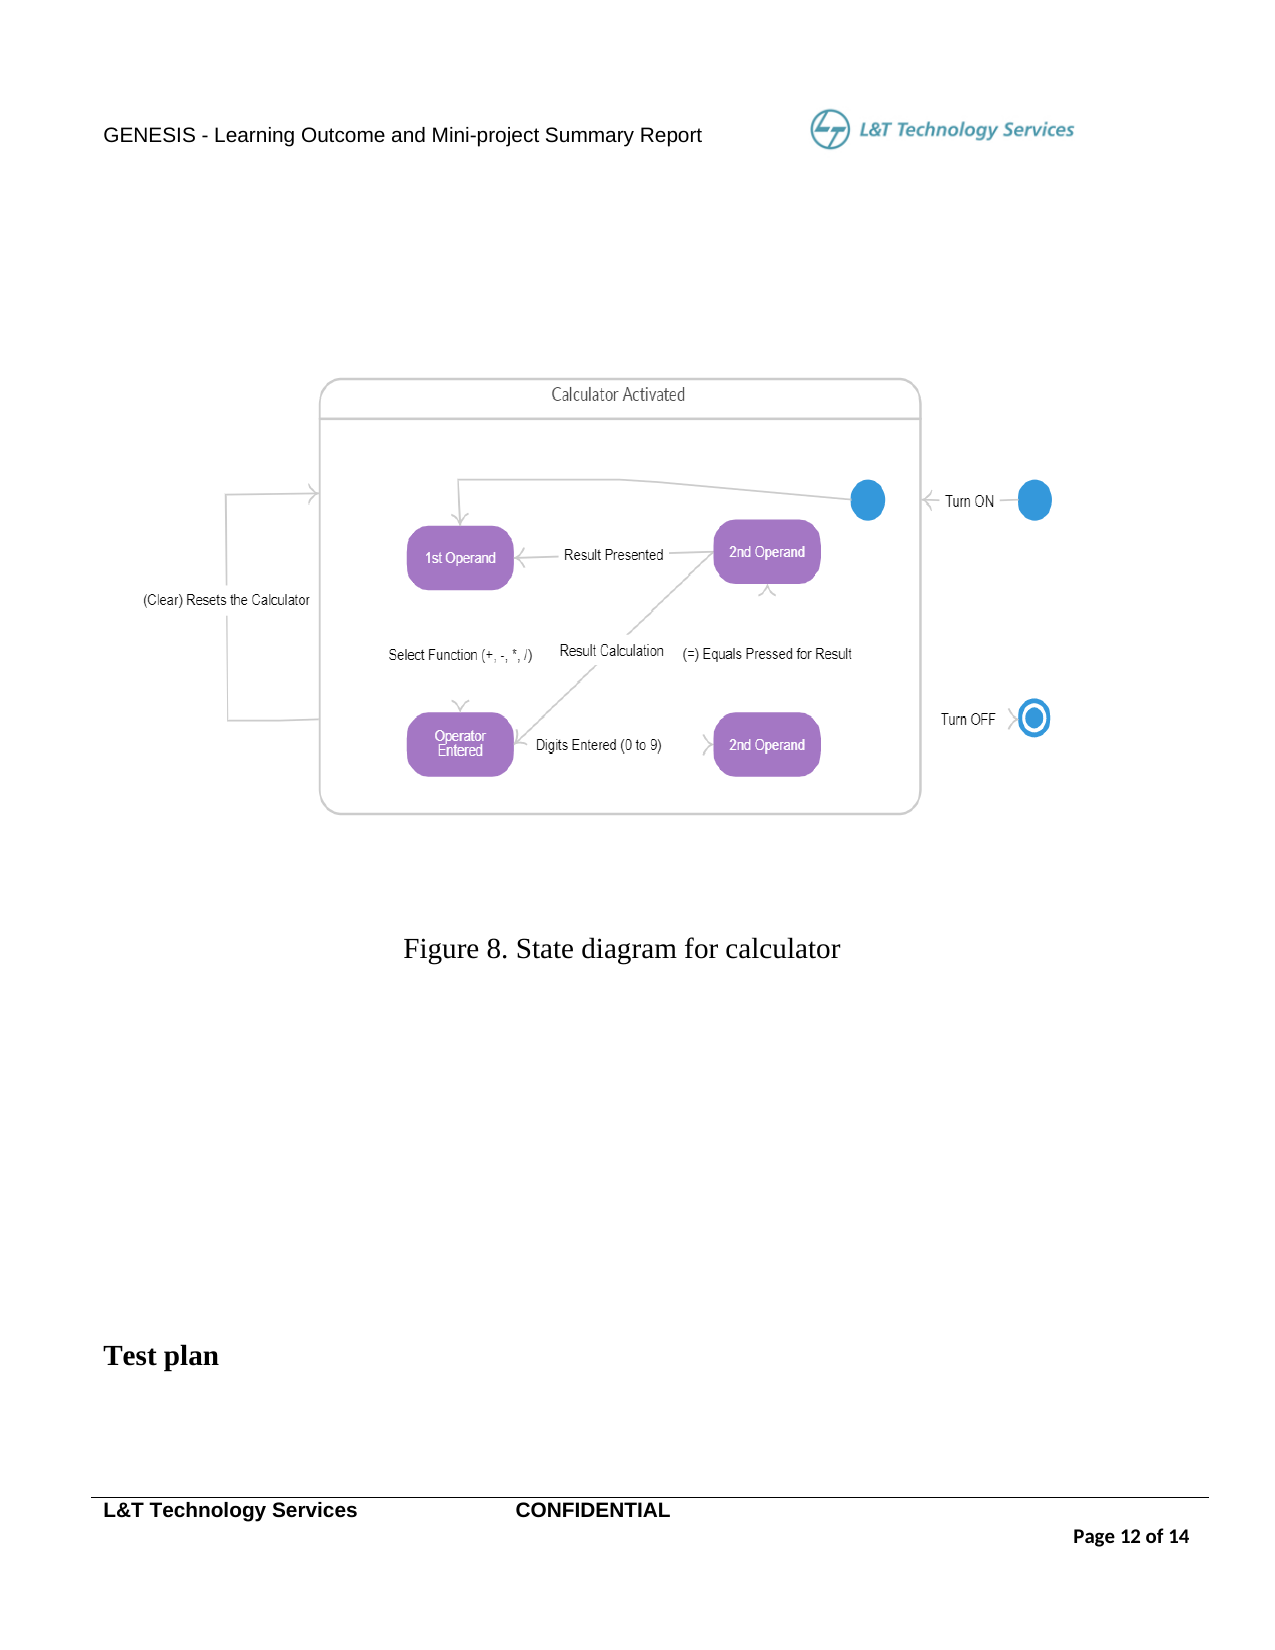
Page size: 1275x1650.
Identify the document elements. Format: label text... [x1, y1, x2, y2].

picture [140, 185, 1081, 931]
text Figure 8. State diagram for calculator [328, 931, 1162, 964]
picture [808, 98, 1075, 162]
subtitle Test plan [103, 1338, 1162, 1372]
